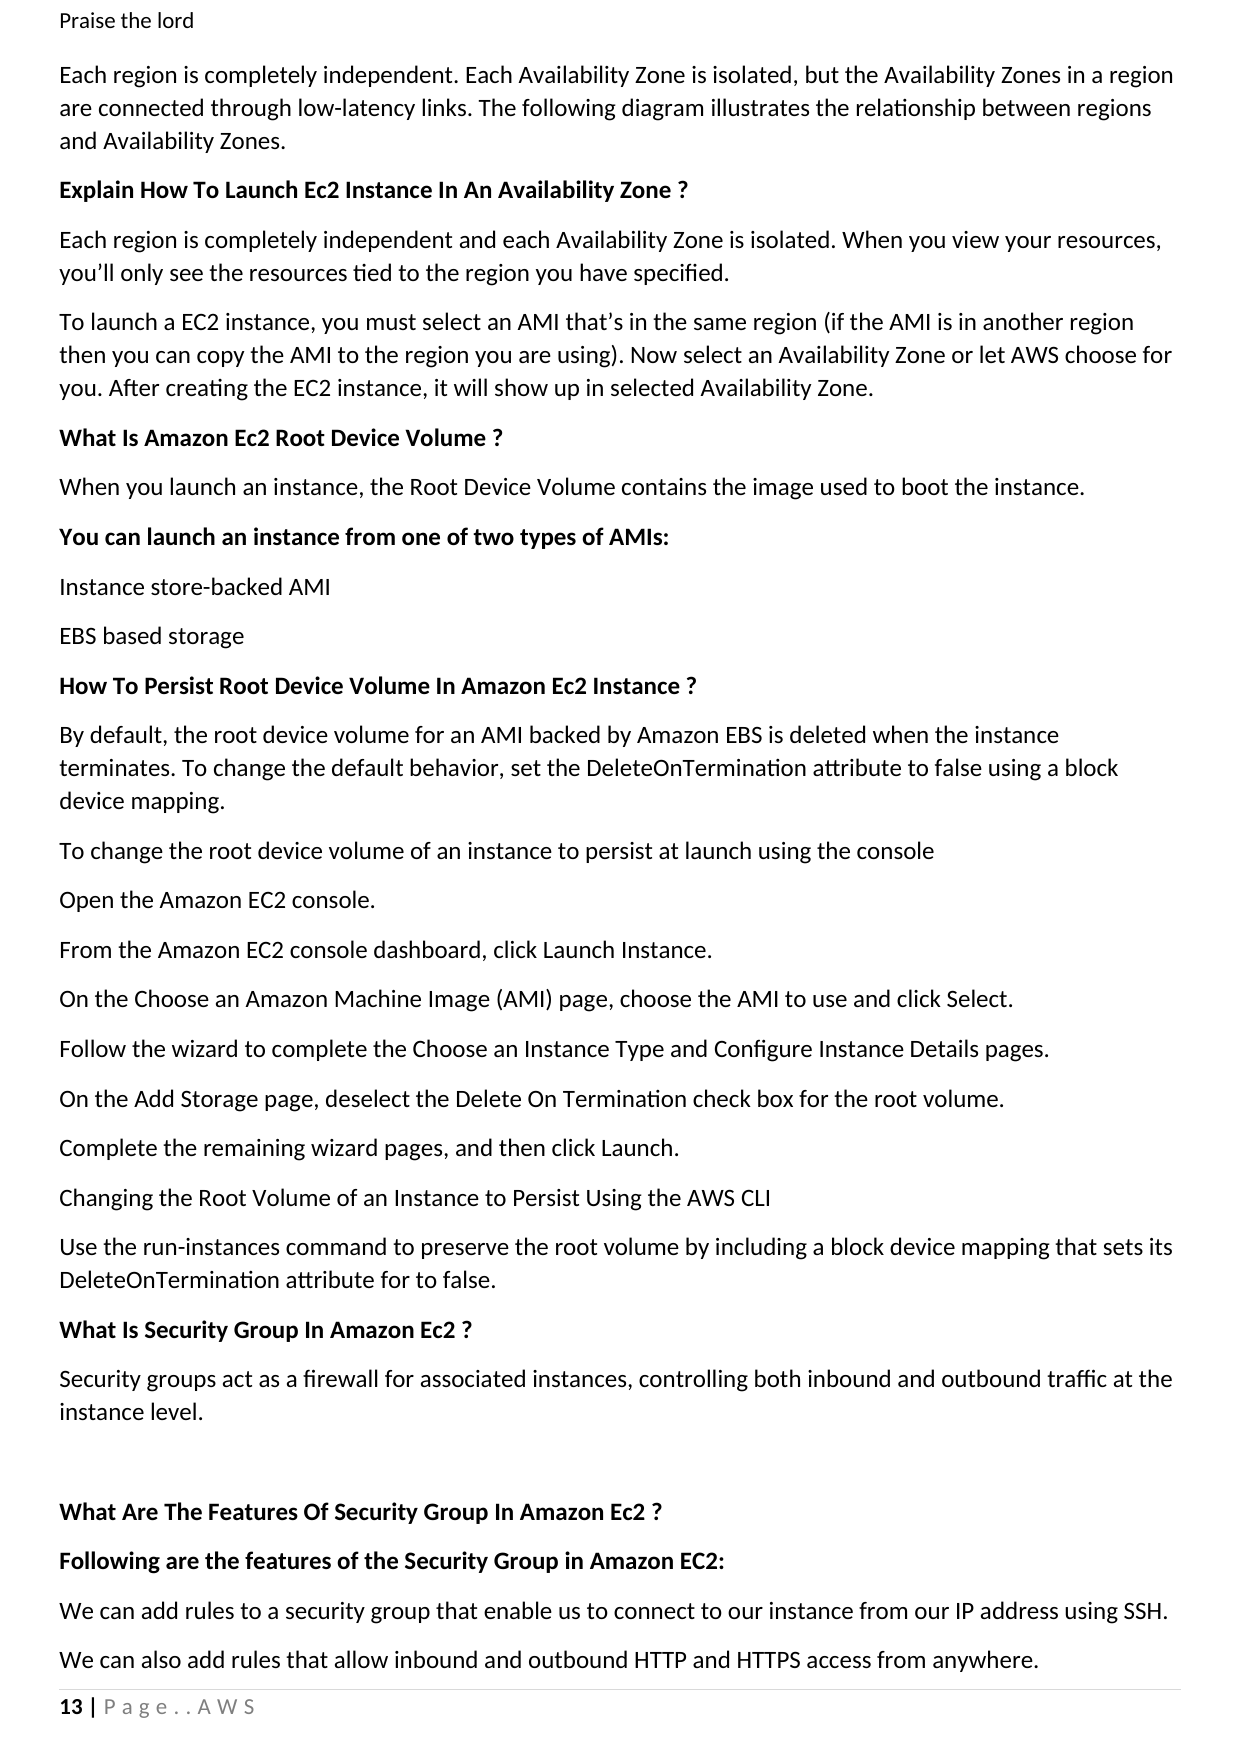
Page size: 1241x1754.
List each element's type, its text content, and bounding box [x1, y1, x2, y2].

text Security groups act as a firewall for associated instances, controlling both inbound and outbound traffic at the instance level. [59, 1364, 1181, 1427]
text On the Choose an Amazon Machine Image (AMI) page, choose the AMI to use and click Select. [59, 984, 1181, 1014]
text Following are the features of the Security Group in Amazon EC2: [59, 1545, 1181, 1576]
text EBS based storage [59, 620, 1181, 651]
text To change the root device volume of an instance to persist at launch using the console [59, 835, 1181, 865]
text Follow the wizard to complete the Choose an Instance Type and Configure Instance Details pages. [59, 1033, 1181, 1064]
text On the Add Storage page, deselect the Delete On Termination check box for the root volume. [59, 1083, 1181, 1113]
text From the Amazon EC2 console dashboard, click Launch Instance. [59, 934, 1181, 964]
text We can also add rules that allow inbound and outbound HTTP and HTTPS access from anywhere. [59, 1644, 1181, 1675]
text Complete the remaining wizard pages, and then click Launch. [59, 1132, 1181, 1163]
text What Are The Features Of Security Group In Amazon Ec2 ? [59, 1496, 1181, 1526]
text Changing the Root Volume of an Instance to Persist Using the AWS CLI [59, 1182, 1181, 1212]
text To launch a EC2 instance, you must select an AMI that’s in the same region (if the AMI is in another region then you can copy the AMI to the region you are using). Now select an Availability Zone or let AWS choose for you. After creating the EC2 instance, it will show up in selected Availability Zone. [59, 307, 1181, 403]
text Each region is completely independent and each Availability Zone is isolated. When you view your resources, you’ll only see the resources tied to the region you have specified. [59, 224, 1181, 287]
text Each region is completely independent. Each Availability Zone is isolated, but the Availability Zones in a region are connected through low-latency links. The following diagram illustrates the relationship between regions and Availability Zones. [59, 59, 1181, 155]
text Use the run-instances command to preserve the root volume by including a block device mapping that sets its DeleteOnTermination attribute for to false. [59, 1232, 1181, 1295]
text What Is Amazon Ec2 Root Device Volume ? [59, 422, 1181, 452]
text When you launch an instance, the Root Device Volume contains the image used to boot the instance. [59, 472, 1181, 502]
text Explain How To Launch Ec2 Instance In An Availability Zone ? [59, 174, 1181, 205]
text By default, the root device volume for an AMI backed by Amazon EBS is deleted when the instance terminates. To change the default behavior, set the DeleteOnTermination attribute to false using a block device mapping. [59, 719, 1181, 816]
text How To Persist Root Device Volume In Amazon Ec2 Instance ? [59, 670, 1181, 700]
text Open the Amazon EC2 console. [59, 884, 1181, 915]
text Instance store-backed AMI [59, 571, 1181, 601]
text What Is Security Group In Amazon Ec2 ? [59, 1314, 1181, 1344]
text We can add rules to a security group that enable us to connect to our instance from our IP address using SSH. [59, 1595, 1181, 1625]
text You can launch an instance from one of two types of AMIs: [59, 521, 1181, 552]
